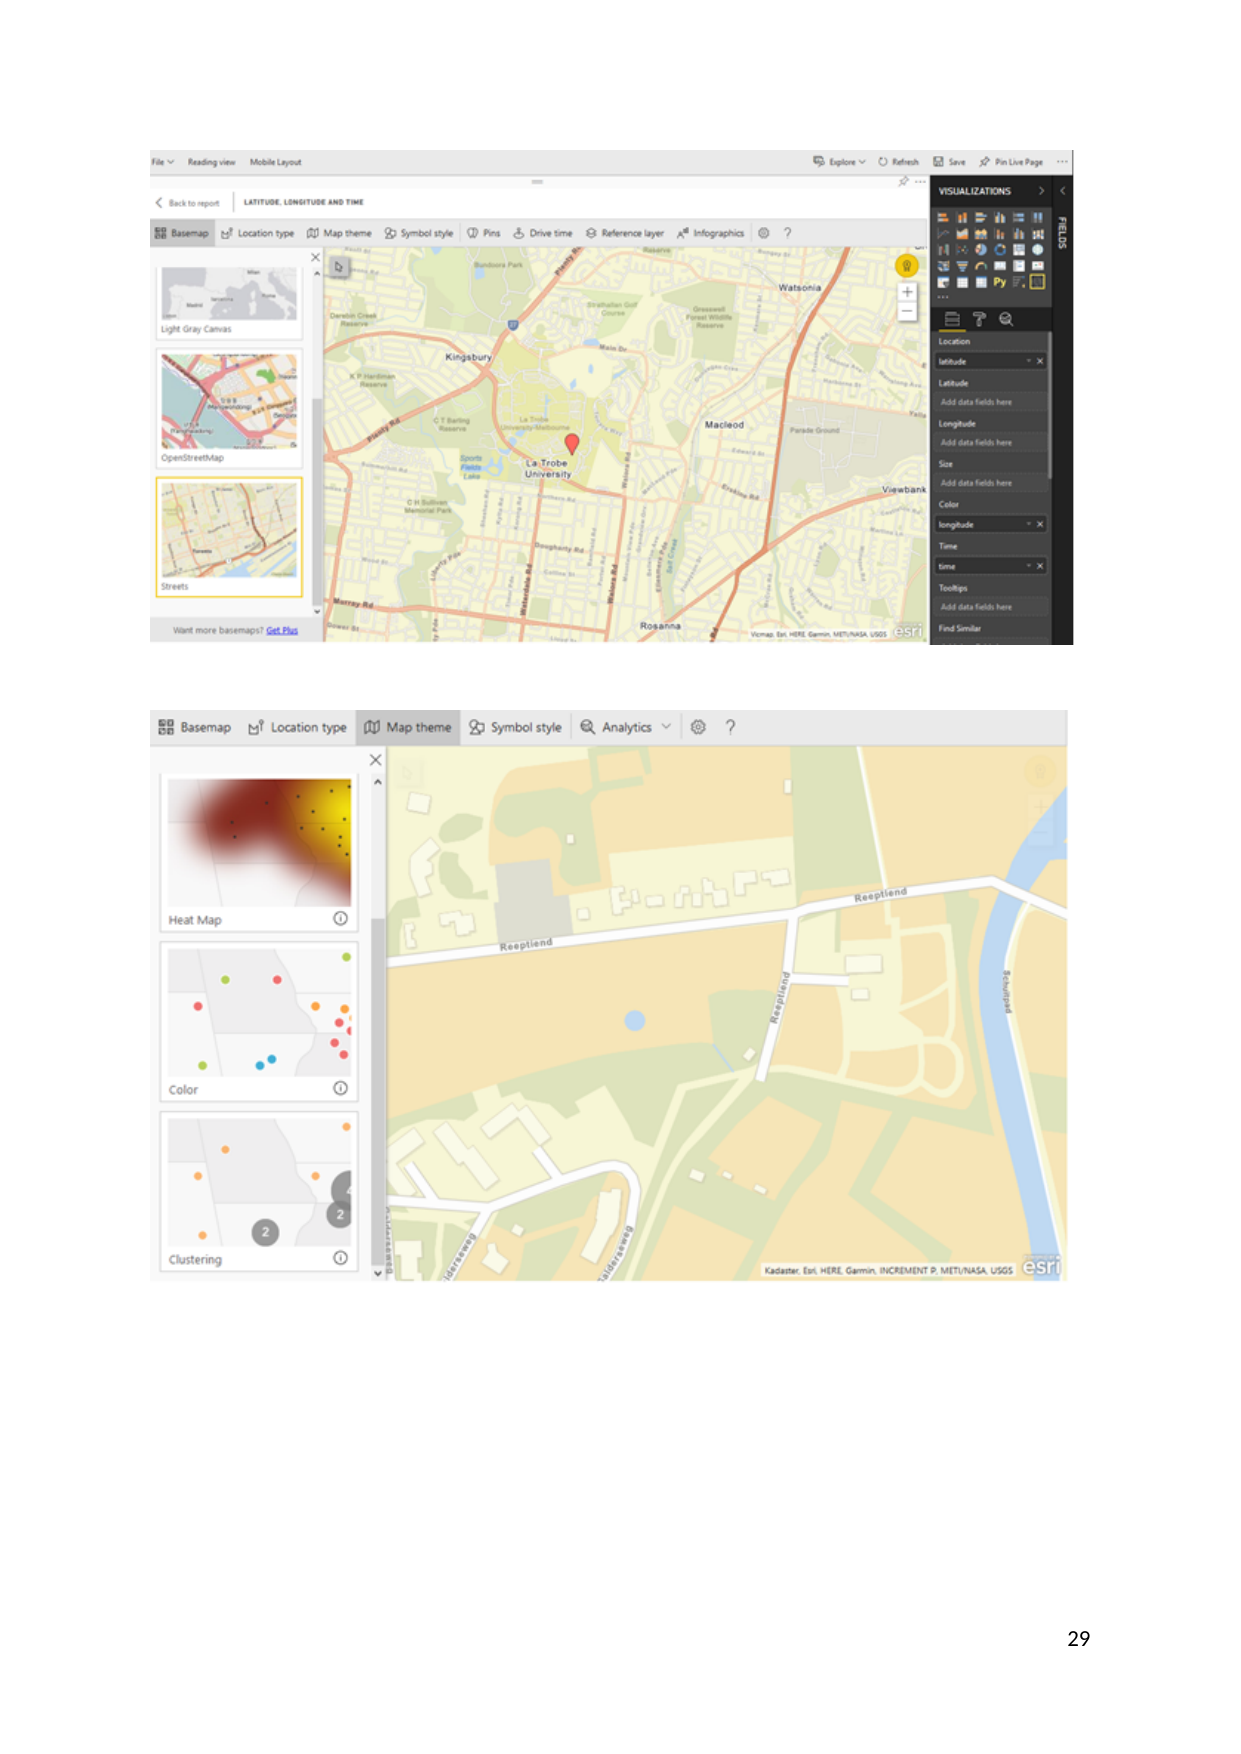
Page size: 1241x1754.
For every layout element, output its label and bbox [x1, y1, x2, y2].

picture [150, 150, 1074, 645]
picture [150, 710, 1071, 1284]
